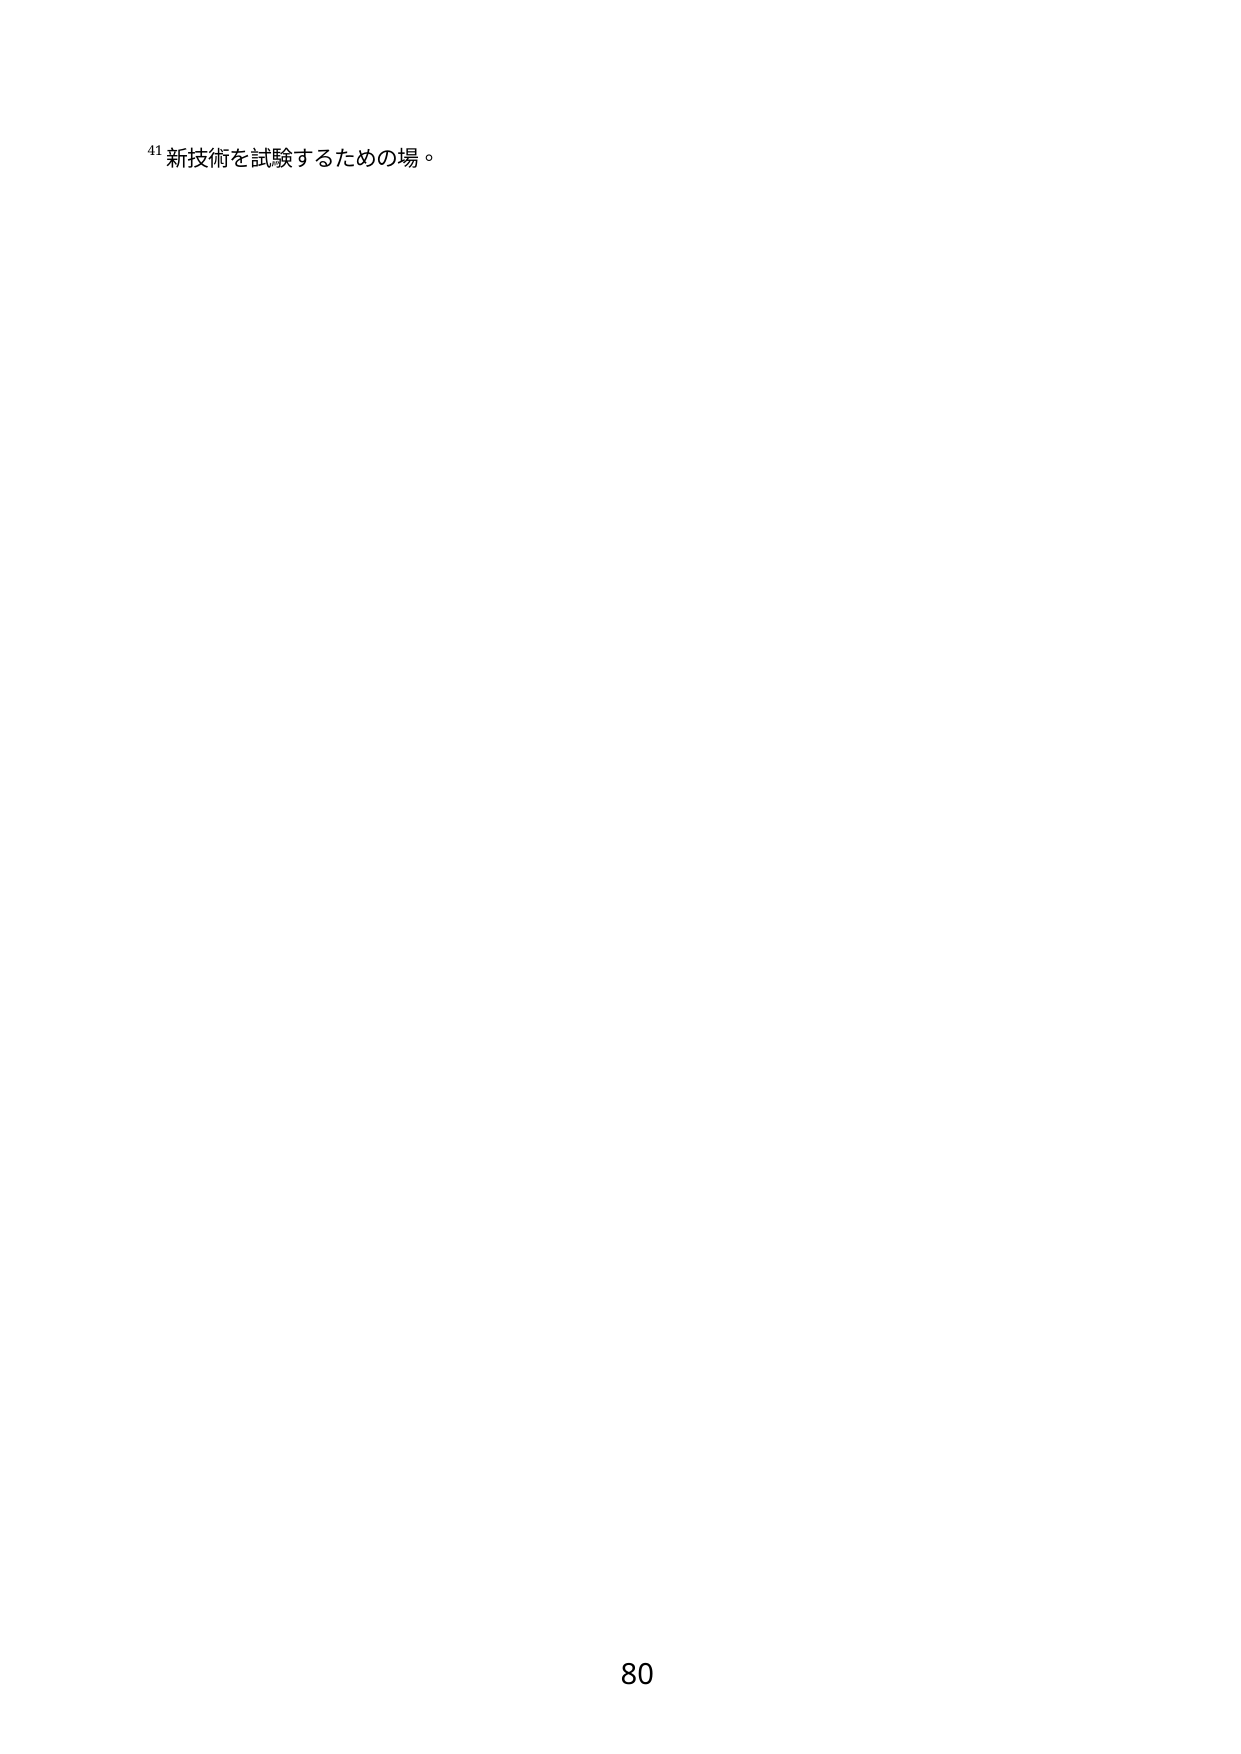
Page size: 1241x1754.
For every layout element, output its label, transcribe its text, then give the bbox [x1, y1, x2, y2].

text 41 新技術を試験するための場。 [147, 144, 1134, 172]
